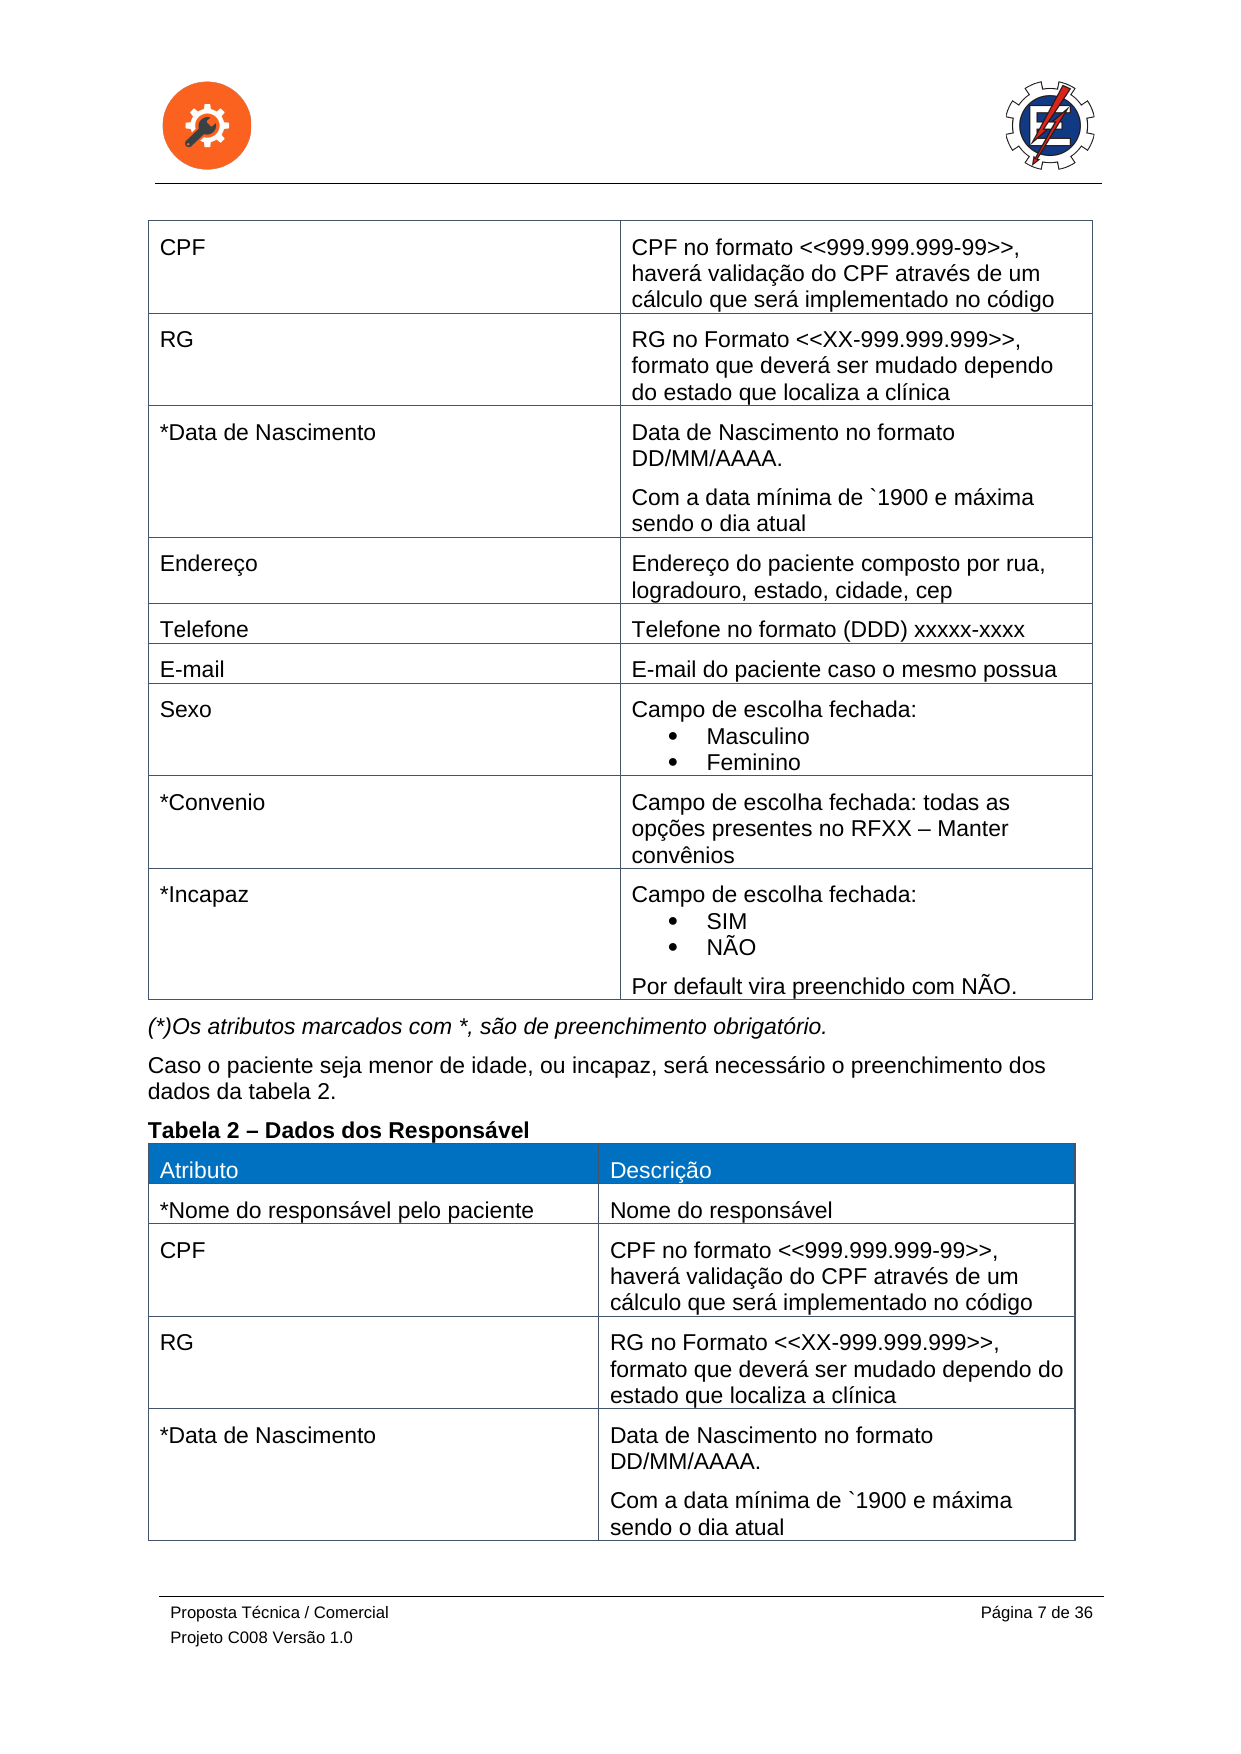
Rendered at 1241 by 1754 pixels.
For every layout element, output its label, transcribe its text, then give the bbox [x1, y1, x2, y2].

table_cell Campo de escolha fechada: SIM NÃO Por default vira preenchido com NÃO. [621, 869, 1092, 999]
table_cell *Nome do responsável pelo paciente [149, 1184, 598, 1223]
table_cell Telefone [149, 604, 620, 643]
picture [1005, 81, 1095, 170]
picture [162, 81, 252, 170]
table_cell CPF no formato <<999.999.999-99>>, haverá validação do CPF através de um cálculo que será implementado no código [599, 1224, 1074, 1316]
table_cell Nome do responsável [599, 1184, 1074, 1223]
table_cell RG no Formato <<XX-999.999.999>>, formato que deverá ser mudado dependo do estado que localiza a clínica [599, 1317, 1074, 1408]
table_cell *Incapaz [149, 869, 620, 999]
table_header Atributo [149, 1144, 598, 1183]
text Tabela 2 – Dados dos Responsável [148, 1117, 1092, 1143]
table_cell Data de Nascimento no formato DD/MM/AAAA. Com a data mínima de `1900 e máxima sendo o dia atual [621, 406, 1092, 537]
table_cell Campo de escolha fechada: Masculino Feminino [621, 684, 1092, 775]
table_cell CPF [149, 1224, 598, 1316]
table_cell *Data de Nascimento [149, 1409, 598, 1540]
table_cell Telefone no formato (DDD) xxxxx-xxxx [621, 604, 1092, 643]
table_cell E-mail do paciente caso o mesmo possua [621, 644, 1092, 683]
table_cell CPF [149, 221, 620, 313]
table_cell RG no Formato <<XX-999.999.999>>, formato que deverá ser mudado dependo do estado que localiza a clínica [621, 314, 1092, 405]
table_cell RG [149, 1317, 598, 1408]
table_cell *Data de Nascimento [149, 406, 620, 537]
table_cell CPF no formato <<999.999.999-99>>, haverá validação do CPF através de um cálculo que será implementado no código [621, 221, 1092, 313]
table_cell Endereço [149, 538, 620, 603]
table_cell Campo de escolha fechada: todas as opções presentes no RFXX – Manter convênios [621, 776, 1092, 868]
table_cell *Convenio [149, 776, 620, 868]
table_cell E-mail [149, 644, 620, 683]
table_cell Endereço do paciente composto por rua, logradouro, estado, cidade, cep [621, 538, 1092, 603]
table_cell Sexo [149, 684, 620, 775]
table_cell RG [149, 314, 620, 405]
text (*)Os atributos marcados com *, são de preenchimento obrigatório. [148, 1013, 1092, 1039]
text Caso o paciente seja menor de idade, ou incapaz, será necessário o preenchimento dos dados da tabela 2. [148, 1052, 1092, 1104]
table_cell Data de Nascimento no formato DD/MM/AAAA. Com a data mínima de `1900 e máxima sendo o dia atual [599, 1409, 1074, 1540]
table_header Descrição [599, 1144, 1074, 1183]
